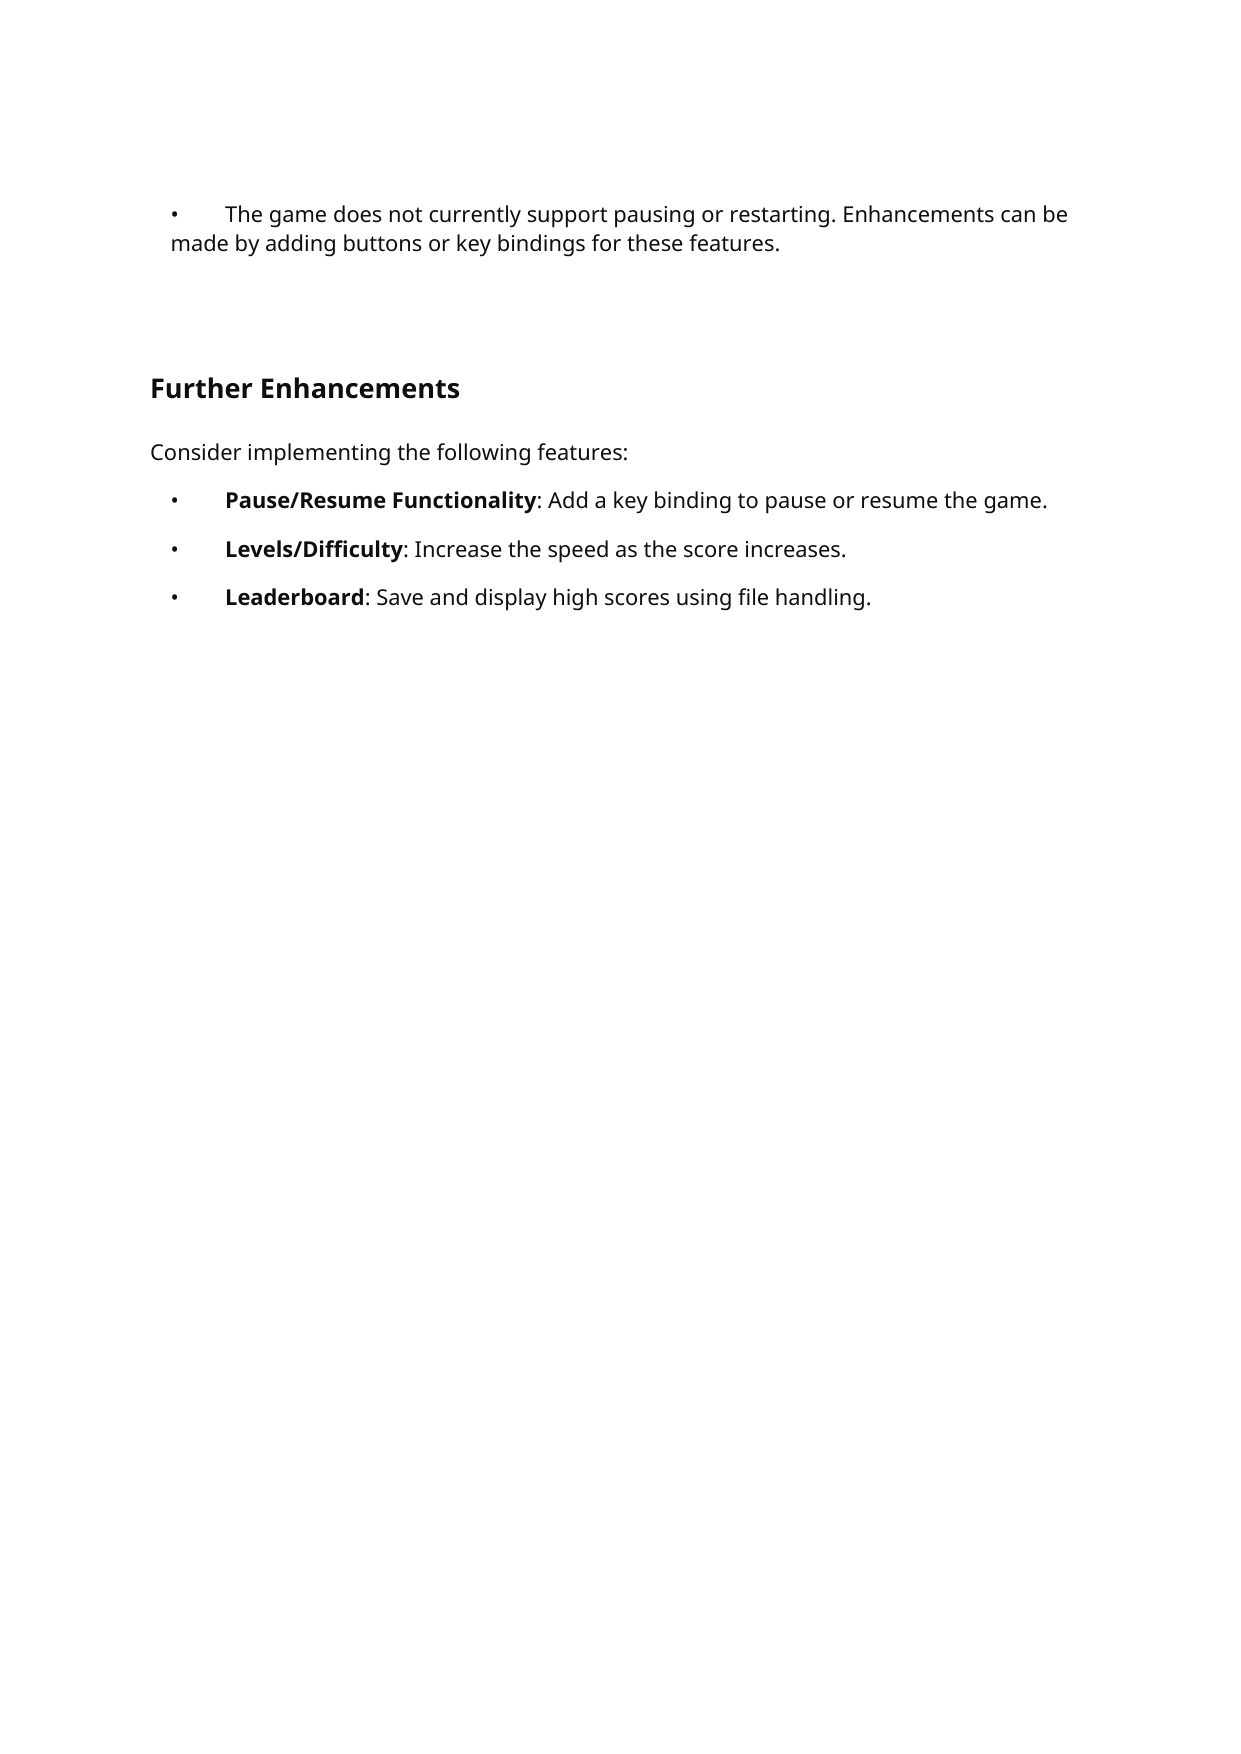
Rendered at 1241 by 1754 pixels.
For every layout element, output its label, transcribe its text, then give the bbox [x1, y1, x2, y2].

text Consider implementing the following features: [150, 436, 1090, 466]
text • The game does not currently support pausing or restarting. Enhancements can be made by adding buttons or key bindings for these features. [150, 198, 1090, 258]
text Further Enhancements [150, 370, 1090, 407]
text • Pause/Resume Functionality: Add a key binding to pause or resume the game. [150, 485, 1090, 515]
text • Leaderboard: Save and display high scores using file handling. [150, 582, 1090, 612]
text • Levels/Difficulty: Increase the speed as the score increases. [150, 533, 1090, 563]
